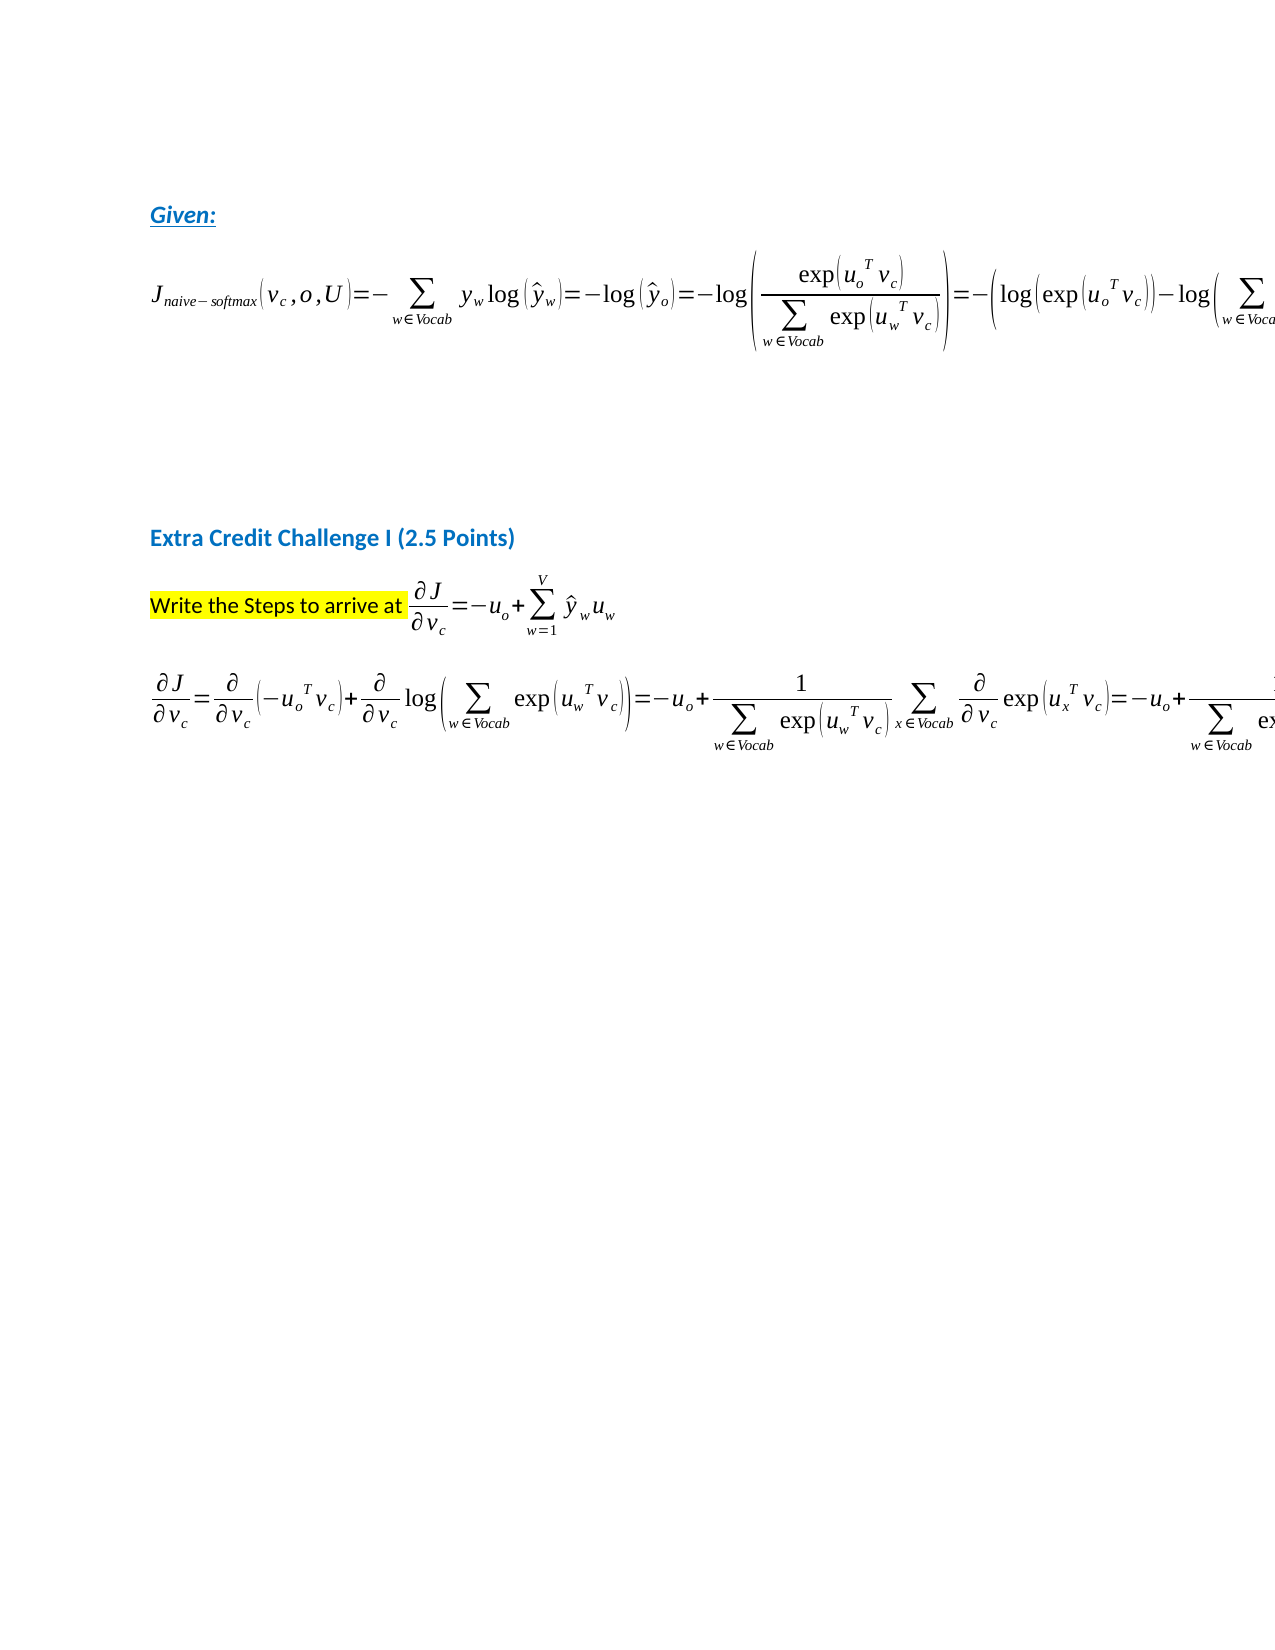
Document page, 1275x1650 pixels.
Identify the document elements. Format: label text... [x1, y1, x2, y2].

text Given: [150, 199, 1125, 230]
text Write the Steps to arrive at [150, 571, 1125, 639]
text Extra Credit Challenge I (2.5 Points) [150, 522, 1125, 552]
